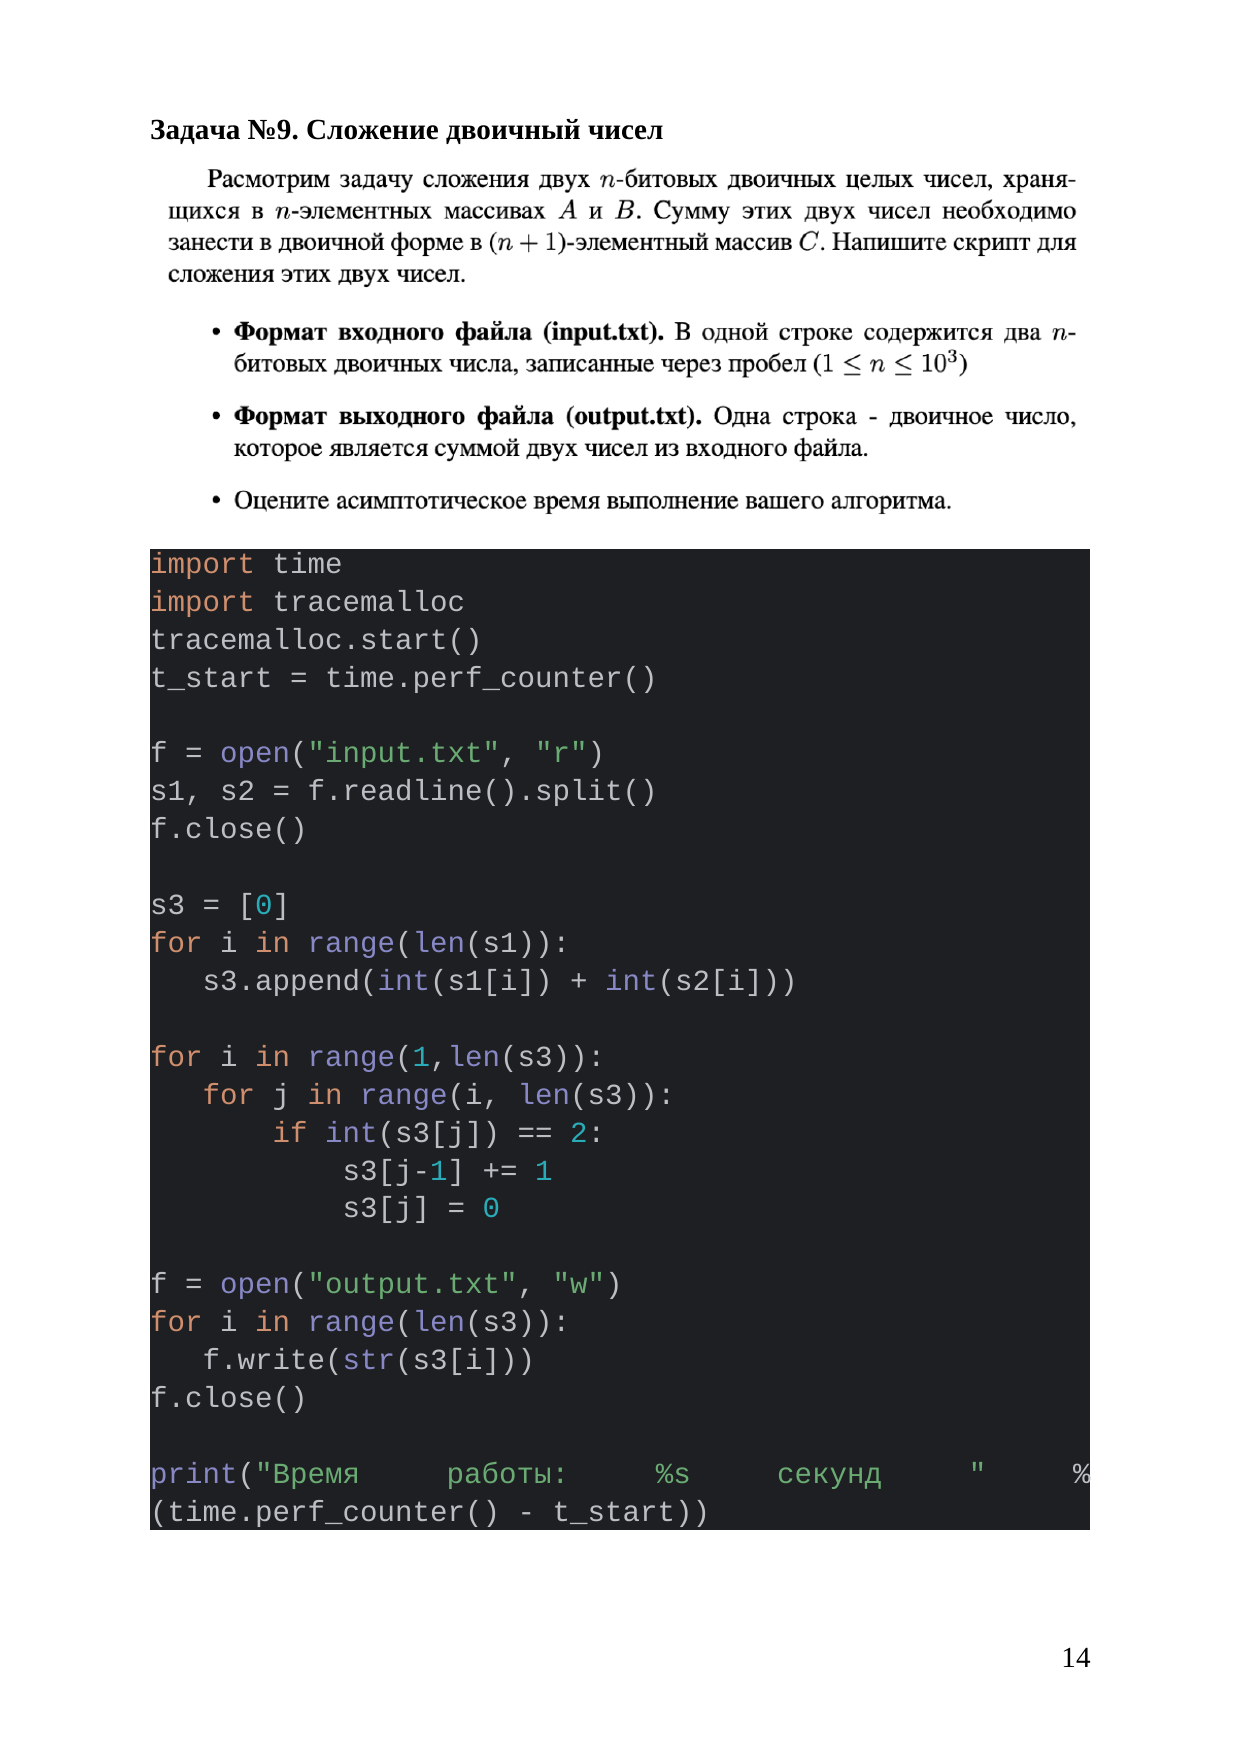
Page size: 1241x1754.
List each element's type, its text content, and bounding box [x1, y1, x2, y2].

text for i in range(len(s1)): [150, 928, 1090, 961]
text for j in range(i, len(s3)): [150, 1080, 1090, 1113]
text f.write(str(s3[i])) [150, 1345, 1090, 1378]
text import tracemalloc [150, 587, 1090, 620]
text for i in range(len(s3)): [150, 1307, 1090, 1340]
text import time [150, 549, 1090, 582]
subtitle Задача №9. Сложение двоичный чисел [150, 112, 1090, 146]
text print("Время работы: %s секунд " % (time.perf_counter() - t_start)) [150, 1459, 1090, 1530]
text s3.append(int(s1[i]) + int(s2[i])) [150, 966, 1090, 999]
text s1, s2 = f.readline().split() [150, 776, 1090, 809]
text f = open("input.txt", "r") [150, 738, 1090, 772]
text f.close() [150, 1383, 1090, 1416]
text if int(s3[j]) == 2: [150, 1118, 1090, 1151]
text t_start = time.perf_counter() [150, 663, 1090, 696]
text s3[j-1] += 1 [150, 1156, 1090, 1189]
text s3 = [0] [150, 890, 1090, 923]
text f.close() [150, 814, 1090, 847]
picture [150, 158, 1091, 544]
text tracemalloc.start() [150, 625, 1090, 658]
text for i in range(1,len(s3)): [150, 1042, 1090, 1075]
text s3[j] = 0 [150, 1193, 1090, 1227]
text f = open("output.txt", "w") [150, 1269, 1090, 1302]
